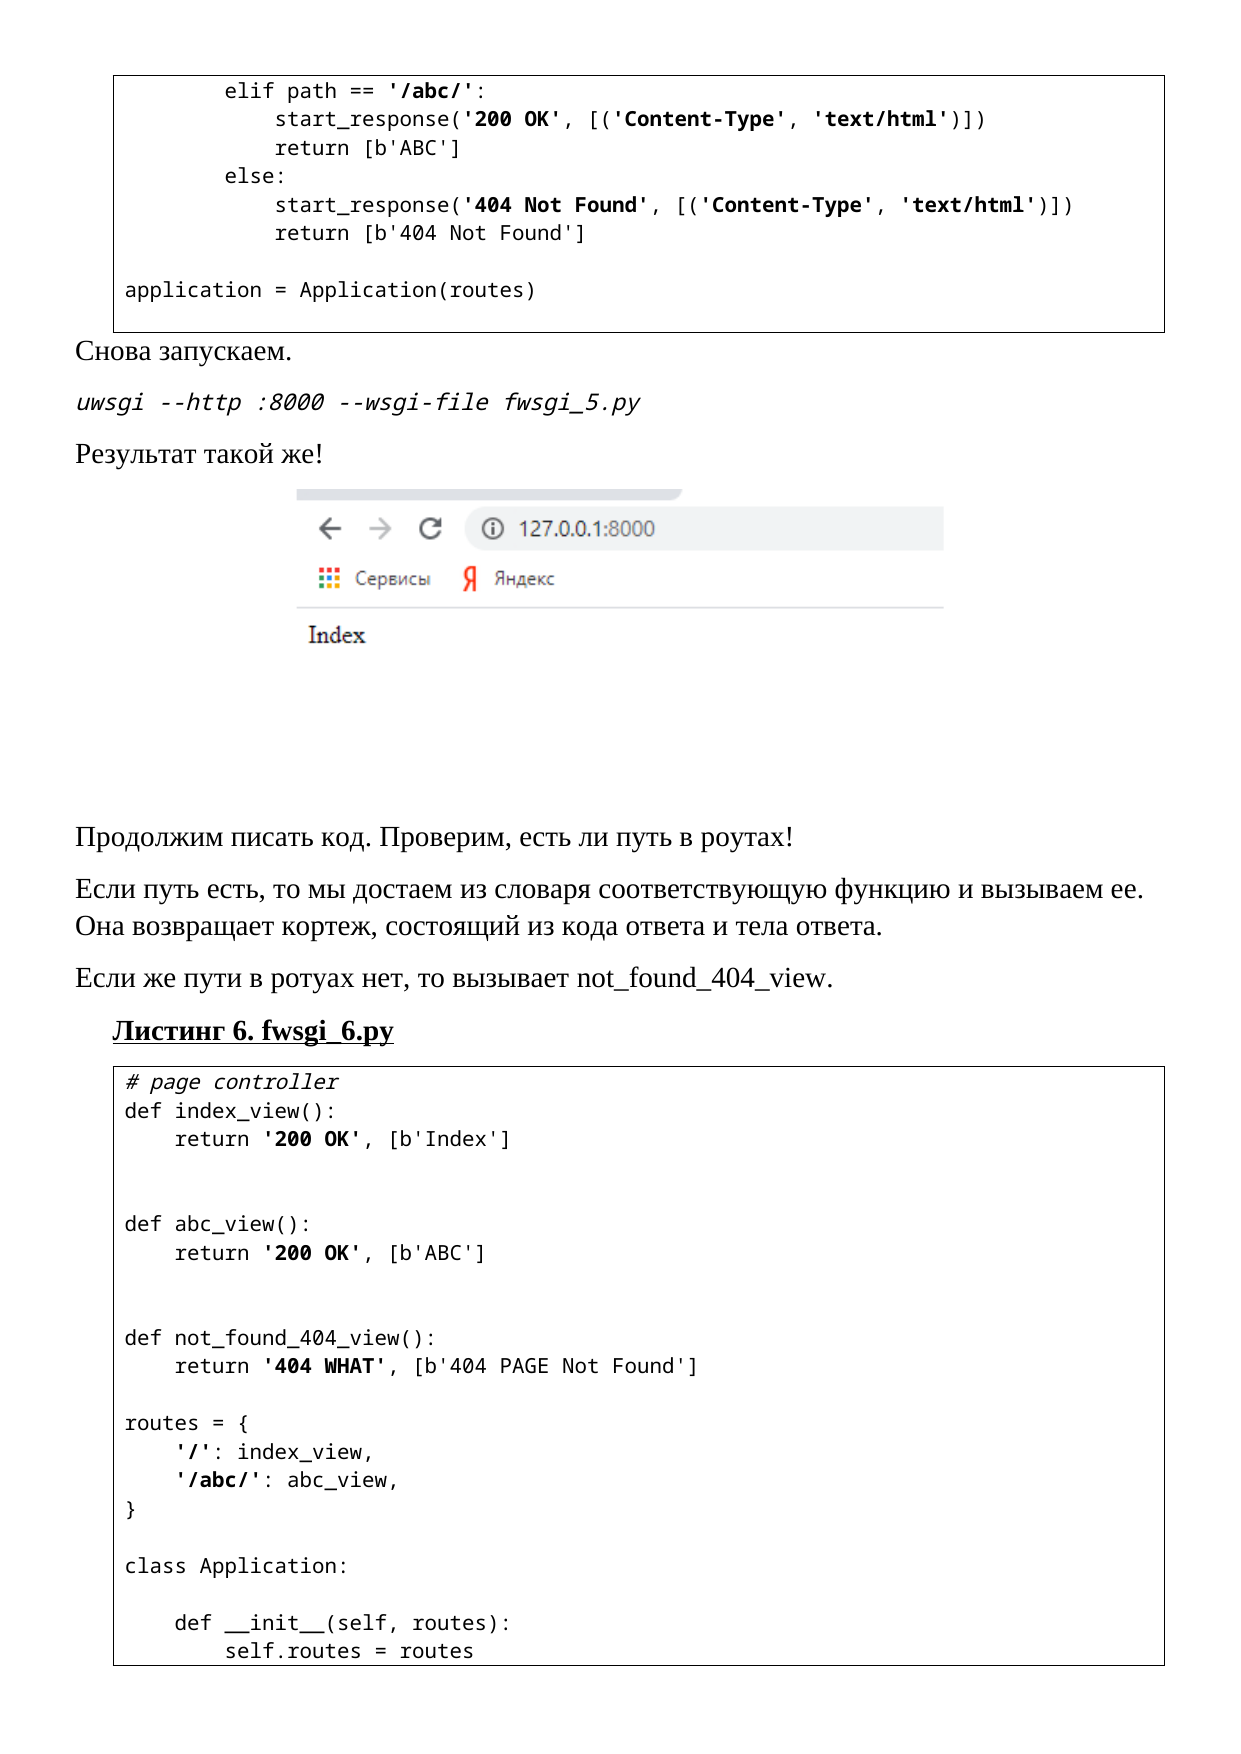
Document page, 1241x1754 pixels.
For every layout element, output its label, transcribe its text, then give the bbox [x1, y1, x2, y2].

text Листинг 6. fwsgi_6.py [112, 1013, 1165, 1047]
text uwsgi --http :8000 --wsgi-file fwsgi_5.py [75, 386, 1165, 417]
picture [296, 489, 944, 800]
text Если путь есть, то мы достаем из словаря соответствующую функцию и вызываем ее. Она возвращает кортеж, состоящий из кода ответа и тела ответа. [75, 872, 1165, 941]
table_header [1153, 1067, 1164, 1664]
text Снова запускаем. [75, 333, 1165, 367]
text Если же пути в ротуах нет, то вызывает not_found_404_view. [75, 961, 1165, 994]
text Результат такой же! [75, 436, 1165, 470]
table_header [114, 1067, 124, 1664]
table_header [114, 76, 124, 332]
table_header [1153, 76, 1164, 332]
text Продолжим писать код. Проверим, есть ли путь в роутах! [75, 819, 1165, 852]
